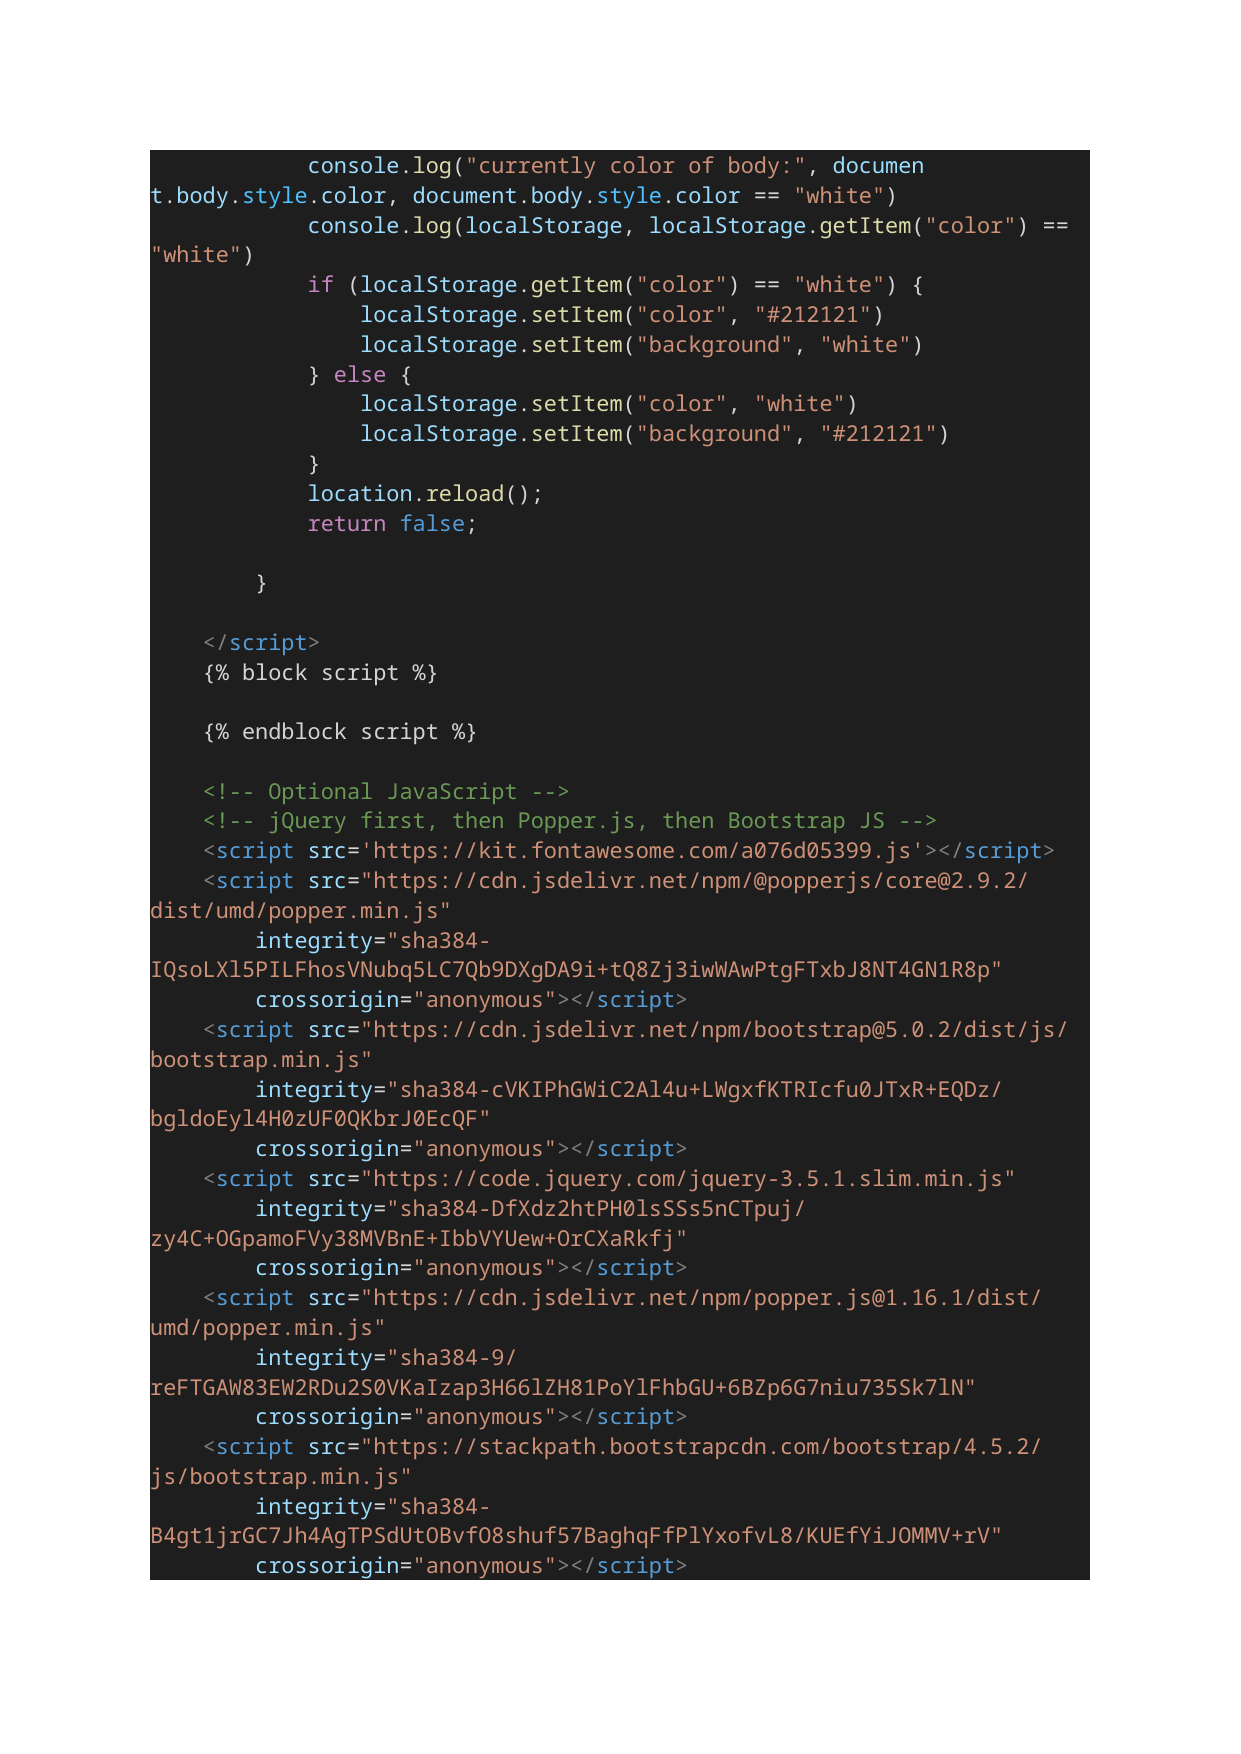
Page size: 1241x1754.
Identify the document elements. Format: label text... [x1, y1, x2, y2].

text return false; [150, 507, 1090, 537]
text <script src="https://cdn.jsdelivr.net/npm/@popperjs/core@2.9.2/dist/umd/popper.min.js" [150, 865, 1090, 924]
text crossorigin="anonymous"></script> [150, 1252, 1090, 1282]
text localStorage.setItem("color", "#212121") [150, 299, 1090, 329]
text {% block script %} [150, 656, 1090, 686]
text {% endblock script %} [150, 716, 1090, 746]
text <!-- jQuery first, then Popper.js, then Bootstrap JS --> [150, 805, 1090, 835]
text crossorigin="anonymous"></script> [150, 1133, 1090, 1163]
text console.log(localStorage, localStorage.getItem("color") == "white") [150, 209, 1090, 269]
text } [150, 567, 1090, 597]
text integrity="sha384-cVKIPhGWiC2Al4u+LWgxfKTRIcfu0JTxR+EQDz/bgldoEyl4H0zUF0QKbrJ0EcQF" [150, 1073, 1090, 1133]
text integrity="sha384-IQsoLXl5PILFhosVNubq5LC7Qb9DXgDA9i+tQ8Zj3iwWAwPtgFTxbJ8NT4GN1R8p" [150, 924, 1090, 984]
text integrity="sha384-DfXdz2htPH0lsSSs5nCTpuj/zy4C+OGpamoFVy38MVBnE+IbbVYUew+OrCXaRkfj" [150, 1193, 1090, 1252]
text localStorage.setItem("background", "white") [150, 329, 1090, 358]
text <script src="https://code.jquery.com/jquery-3.5.1.slim.min.js" [150, 1163, 1090, 1193]
text integrity="sha384-B4gt1jrGC7Jh4AgTPSdUtOBvfO8shuf57BaghqFfPlYxofvL8/KUEfYiJOMMV+rV" [150, 1491, 1090, 1550]
text localStorage.setItem("background", "#212121") [150, 418, 1090, 448]
text } else { [150, 358, 1090, 388]
text <!-- Optional JavaScript --> [150, 776, 1090, 805]
text location.reload(); [150, 478, 1090, 507]
text <script src="https://cdn.jsdelivr.net/npm/popper.js@1.16.1/dist/umd/popper.min.js" [150, 1282, 1090, 1342]
text } [150, 448, 1090, 478]
text integrity="sha384-9/reFTGAW83EW2RDu2S0VKaIzap3H66lZH81PoYlFhbGU+6BZp6G7niu735Sk7lN" [150, 1342, 1090, 1401]
text <script src="https://stackpath.bootstrapcdn.com/bootstrap/4.5.2/js/bootstrap.min.js" [150, 1431, 1090, 1491]
text if (localStorage.getItem("color") == "white") { [150, 269, 1090, 299]
text <script src='https://kit.fontawesome.com/a076d05399.js'></script> [150, 835, 1090, 865]
text localStorage.setItem("color", "white") [150, 388, 1090, 418]
text crossorigin="anonymous"></script> [150, 1550, 1090, 1580]
text crossorigin="anonymous"></script> [150, 984, 1090, 1014]
text </script> [150, 627, 1090, 656]
text console.log("currently color of body:", document.body.style.color, document.body.style.color == "white") [150, 150, 1090, 209]
text <script src="https://cdn.jsdelivr.net/npm/bootstrap@5.0.2/dist/js/bootstrap.min.js" [150, 1014, 1090, 1073]
text crossorigin="anonymous"></script> [150, 1401, 1090, 1431]
